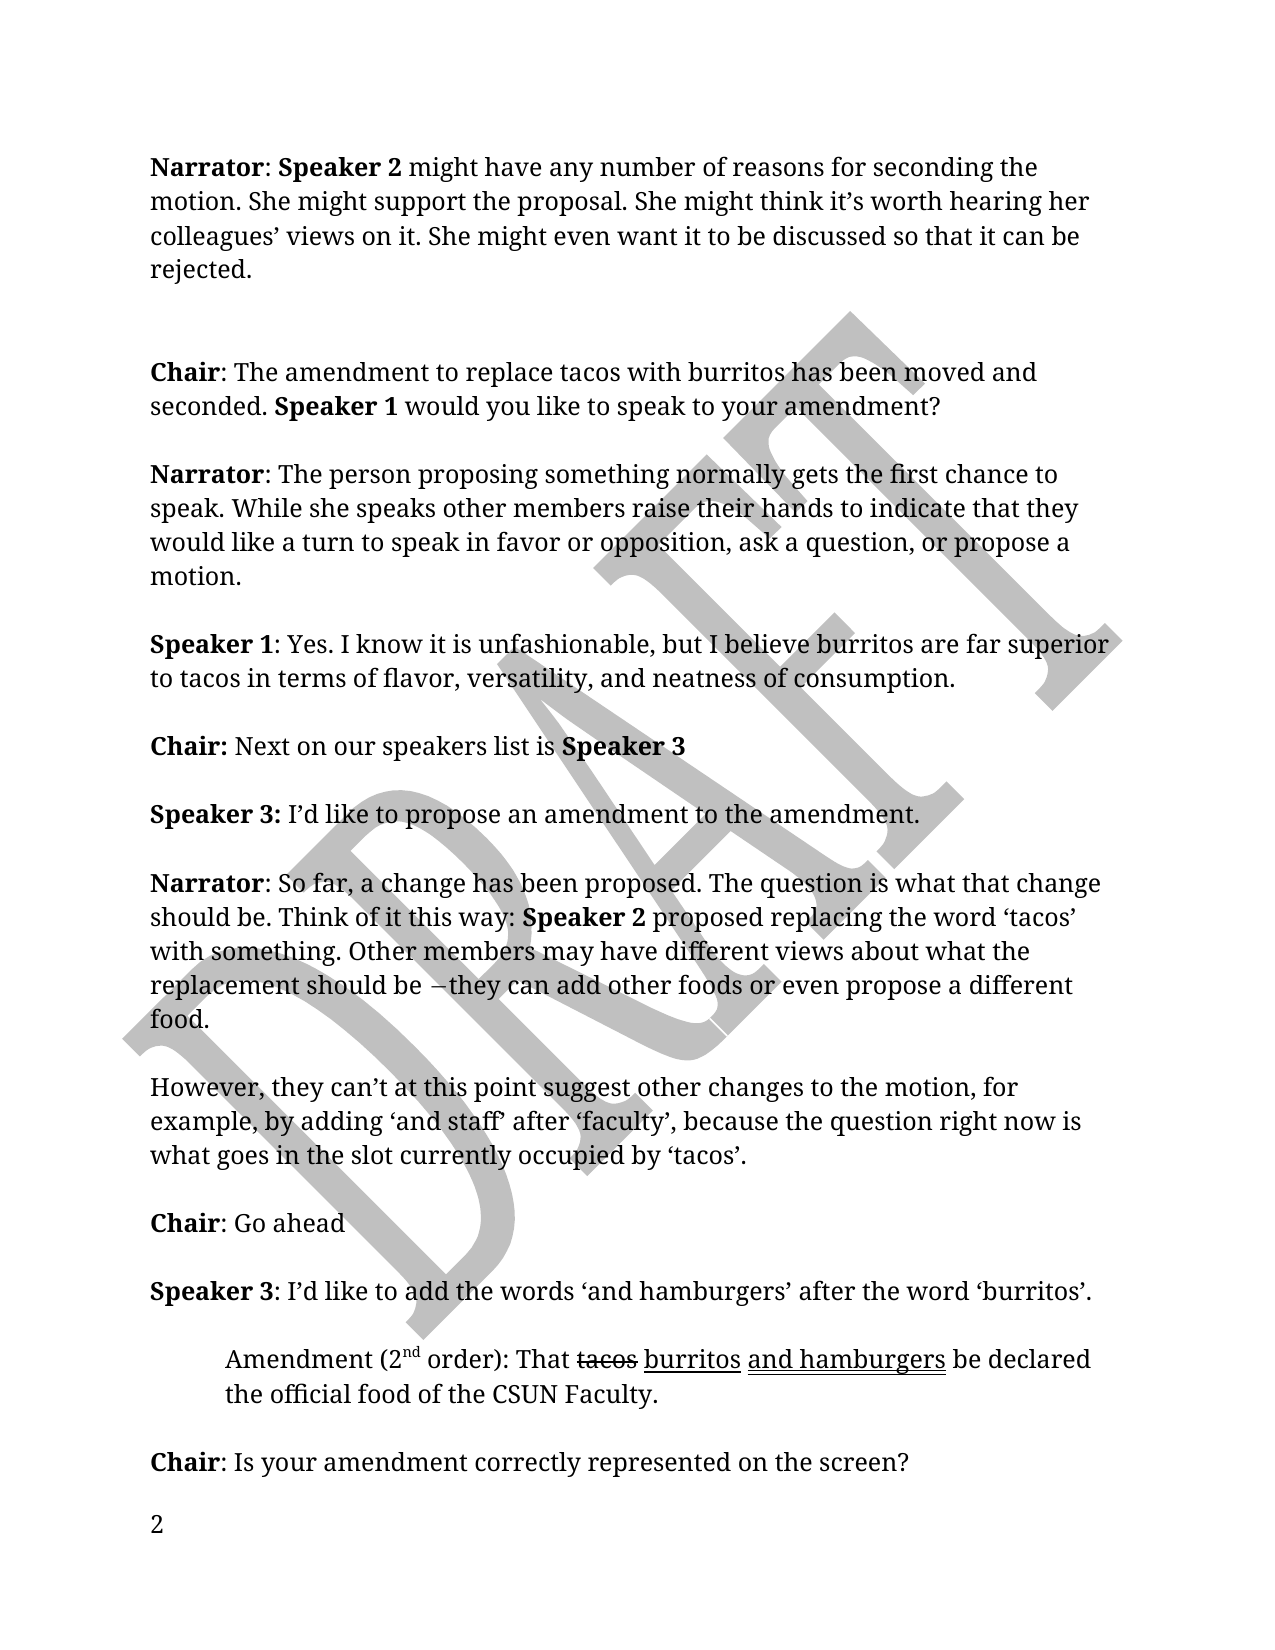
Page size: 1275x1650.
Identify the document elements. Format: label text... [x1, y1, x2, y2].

text Speaker 3: I’d like to add the words ‘and hamburgers’ after the word ‘burritos’. [150, 1274, 1125, 1308]
text Chair: Next on our speakers list is Speaker 3 [150, 729, 1125, 763]
text Narrator: Speaker 2 might have any number of reasons for seconding the motion. She might support the proposal. She might think it’s worth hearing her colleagues’ views on it. She might even want it to be discussed so that it can be rejected. [150, 150, 1125, 286]
text However, they can’t at this point suggest other changes to the motion, for example, by adding ‘and staff’ after ‘faculty’, because the question right now is what goes in the slot currently occupied by ‘tacos’. [150, 1070, 1125, 1172]
text Narrator: So far, a change has been proposed. The question is what that change should be. Think of it this way: Speaker 2 proposed replacing the word ‘tacos’ with something. Other members may have different views about what the replacement should be they can add other foods or even propose a different food. [150, 865, 1125, 1036]
text Chair: The amendment to replace tacos with burritos has been moved and seconded. Speaker 1 would you like to speak to your amendment? [150, 354, 1125, 422]
text Amendment (2nd order): That tacos burritos and hamburgers be declared the official food of the CSUN Faculty. [225, 1342, 1125, 1410]
text Speaker 3: I’d like to propose an amendment to the amendment. [150, 797, 1125, 831]
text Chair: Go ahead [150, 1206, 1125, 1240]
text Narrator: The person proposing something normally gets the first chance to speak. While she speaks other members raise their hands to indicate that they would like a turn to speak in favor or opposition, ask a question, or propose a motion. [150, 457, 1125, 593]
text Speaker 1: Yes. I know it is unfashionable, but I believe burritos are far superior to tacos in terms of flavor, versatility, and neatness of consumption. [150, 627, 1125, 695]
text Chair: Is your amendment correctly represented on the screen? [150, 1444, 1125, 1478]
